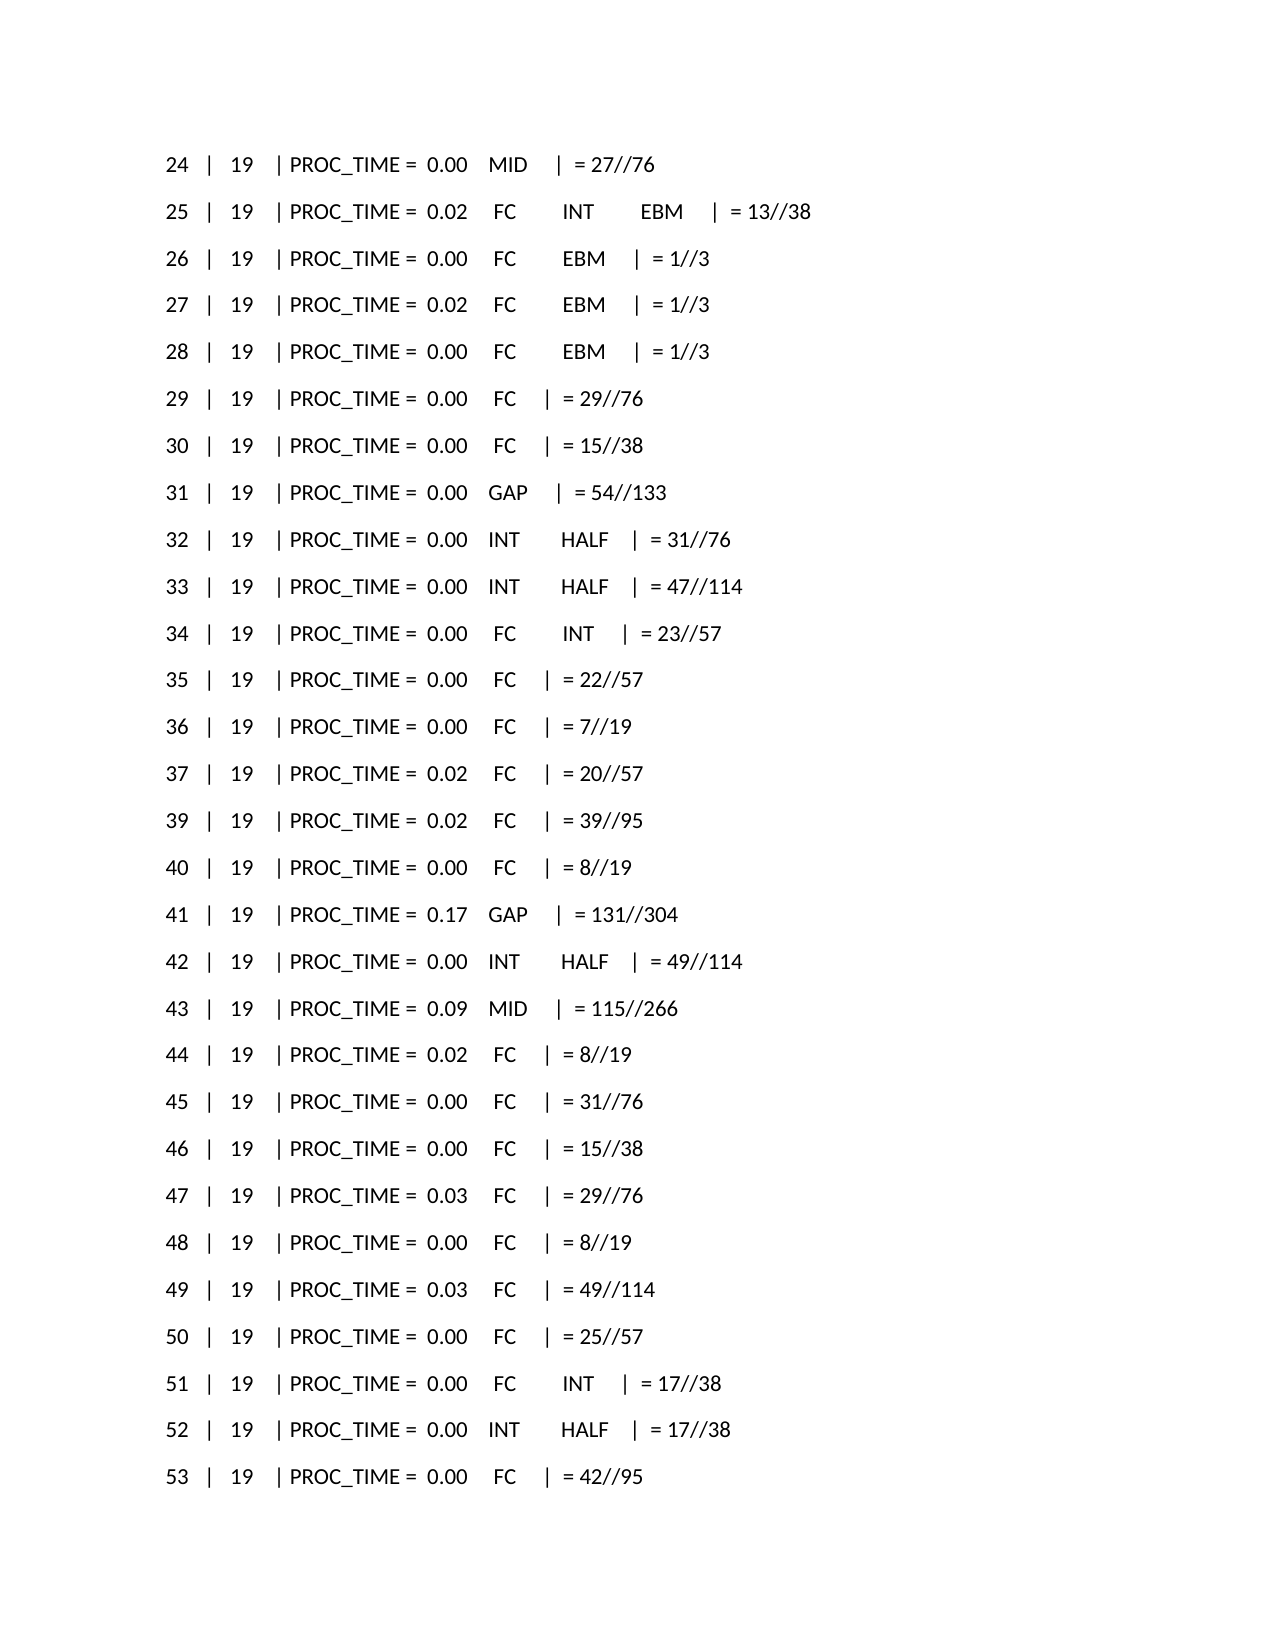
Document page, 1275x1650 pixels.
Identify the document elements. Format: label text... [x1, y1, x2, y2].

text 48 | 19 | PROC_TIME = 0.00 FC | = 8//19 [150, 1228, 1125, 1256]
text 39 | 19 | PROC_TIME = 0.02 FC | = 39//95 [150, 806, 1125, 834]
text 28 | 19 | PROC_TIME = 0.00 FC EBM | = 1//3 [150, 337, 1125, 366]
text 33 | 19 | PROC_TIME = 0.00 INT HALF | = 47//114 [150, 572, 1125, 600]
text 37 | 19 | PROC_TIME = 0.02 FC | = 20//57 [150, 759, 1125, 787]
text 35 | 19 | PROC_TIME = 0.00 FC | = 22//57 [150, 666, 1125, 694]
text 36 | 19 | PROC_TIME = 0.00 FC | = 7//19 [150, 712, 1125, 741]
text 47 | 19 | PROC_TIME = 0.03 FC | = 29//76 [150, 1181, 1125, 1209]
text 53 | 19 | PROC_TIME = 0.00 FC | = 42//95 [150, 1462, 1125, 1491]
text 34 | 19 | PROC_TIME = 0.00 FC INT | = 23//57 [150, 619, 1125, 647]
text 24 | 19 | PROC_TIME = 0.00 MID | = 27//76 [150, 150, 1125, 178]
text 40 | 19 | PROC_TIME = 0.00 FC | = 8//19 [150, 853, 1125, 881]
text 25 | 19 | PROC_TIME = 0.02 FC INT EBM | = 13//38 [150, 197, 1125, 225]
text 42 | 19 | PROC_TIME = 0.00 INT HALF | = 49//114 [150, 947, 1125, 975]
text 29 | 19 | PROC_TIME = 0.00 FC | = 29//76 [150, 384, 1125, 412]
text 32 | 19 | PROC_TIME = 0.00 INT HALF | = 31//76 [150, 525, 1125, 553]
text 26 | 19 | PROC_TIME = 0.00 FC EBM | = 1//3 [150, 244, 1125, 272]
text 41 | 19 | PROC_TIME = 0.17 GAP | = 131//304 [150, 900, 1125, 928]
text 30 | 19 | PROC_TIME = 0.00 FC | = 15//38 [150, 431, 1125, 459]
text 27 | 19 | PROC_TIME = 0.02 FC EBM | = 1//3 [150, 291, 1125, 319]
text 44 | 19 | PROC_TIME = 0.02 FC | = 8//19 [150, 1041, 1125, 1069]
text 31 | 19 | PROC_TIME = 0.00 GAP | = 54//133 [150, 478, 1125, 506]
text 45 | 19 | PROC_TIME = 0.00 FC | = 31//76 [150, 1087, 1125, 1116]
text 49 | 19 | PROC_TIME = 0.03 FC | = 49//114 [150, 1275, 1125, 1303]
text 51 | 19 | PROC_TIME = 0.00 FC INT | = 17//38 [150, 1369, 1125, 1397]
text 50 | 19 | PROC_TIME = 0.00 FC | = 25//57 [150, 1322, 1125, 1350]
text 52 | 19 | PROC_TIME = 0.00 INT HALF | = 17//38 [150, 1416, 1125, 1444]
text 43 | 19 | PROC_TIME = 0.09 MID | = 115//266 [150, 994, 1125, 1022]
text 46 | 19 | PROC_TIME = 0.00 FC | = 15//38 [150, 1134, 1125, 1162]
